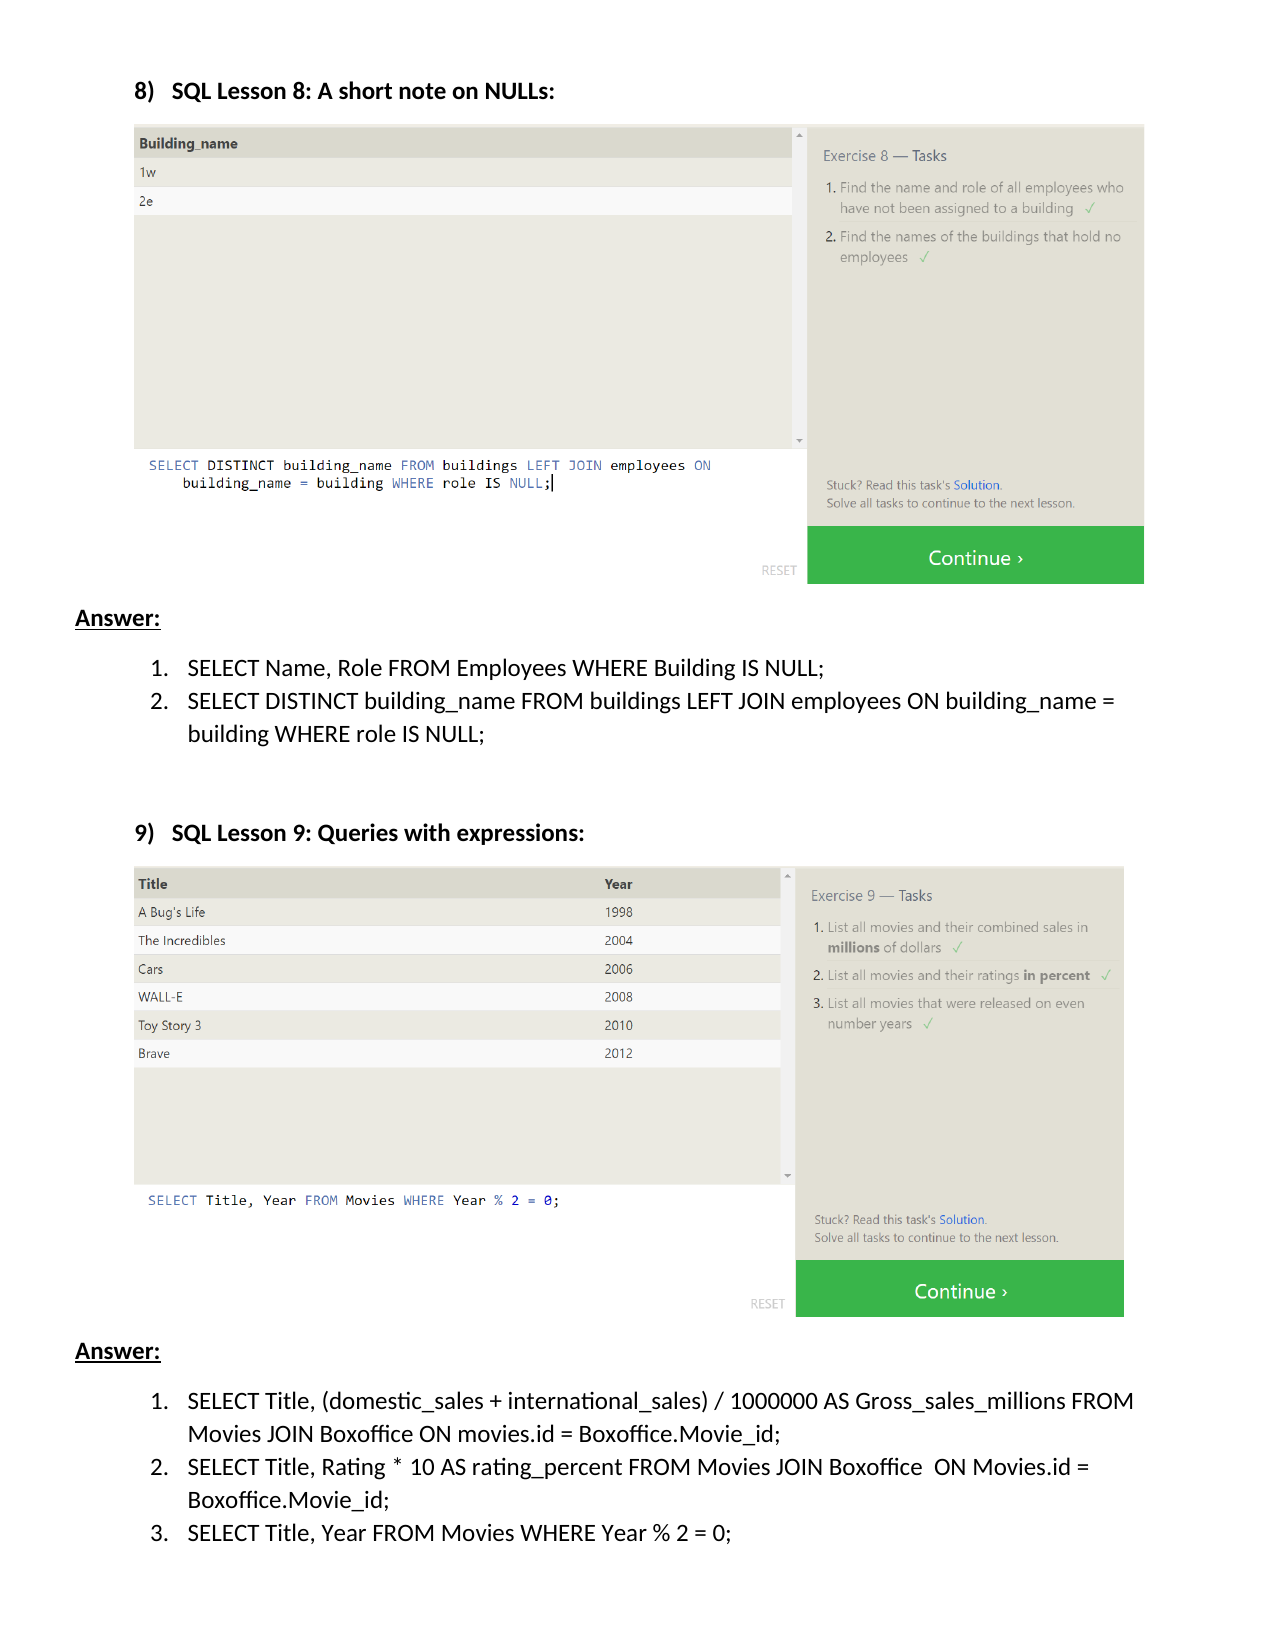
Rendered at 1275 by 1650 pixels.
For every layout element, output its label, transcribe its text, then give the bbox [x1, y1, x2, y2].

list SELECT Title, (domestic_sales + international_sales) / 1000000 AS Gross_sales_millions FROM Movies JOIN Boxoffice ON movies.id = Boxoffice.Movie_id; [150, 1385, 1200, 1448]
text Answer: [75, 1336, 1200, 1366]
picture [134, 124, 1145, 584]
list SQL Lesson 8: A short note on NULLs: [134, 75, 1200, 106]
picture [134, 866, 1124, 1317]
list SELECT Title, Rating * 10 AS rating_percent FROM Movies JOIN Boxoffice ON Movies.id = Boxoffice.Movie_id; [150, 1451, 1200, 1514]
list SELECT Title, Year FROM Movies WHERE Year % 2 = 0; [150, 1517, 1200, 1547]
list SELECT DISTINCT building_name FROM buildings LEFT JOIN employees ON building_name = building WHERE role IS NULL; [150, 685, 1200, 748]
list SELECT Name, Role FROM Employees WHERE Building IS NULL; [150, 652, 1200, 683]
text Answer: [75, 602, 1200, 633]
list SQL Lesson 9: Queries with expressions: [134, 817, 1200, 848]
